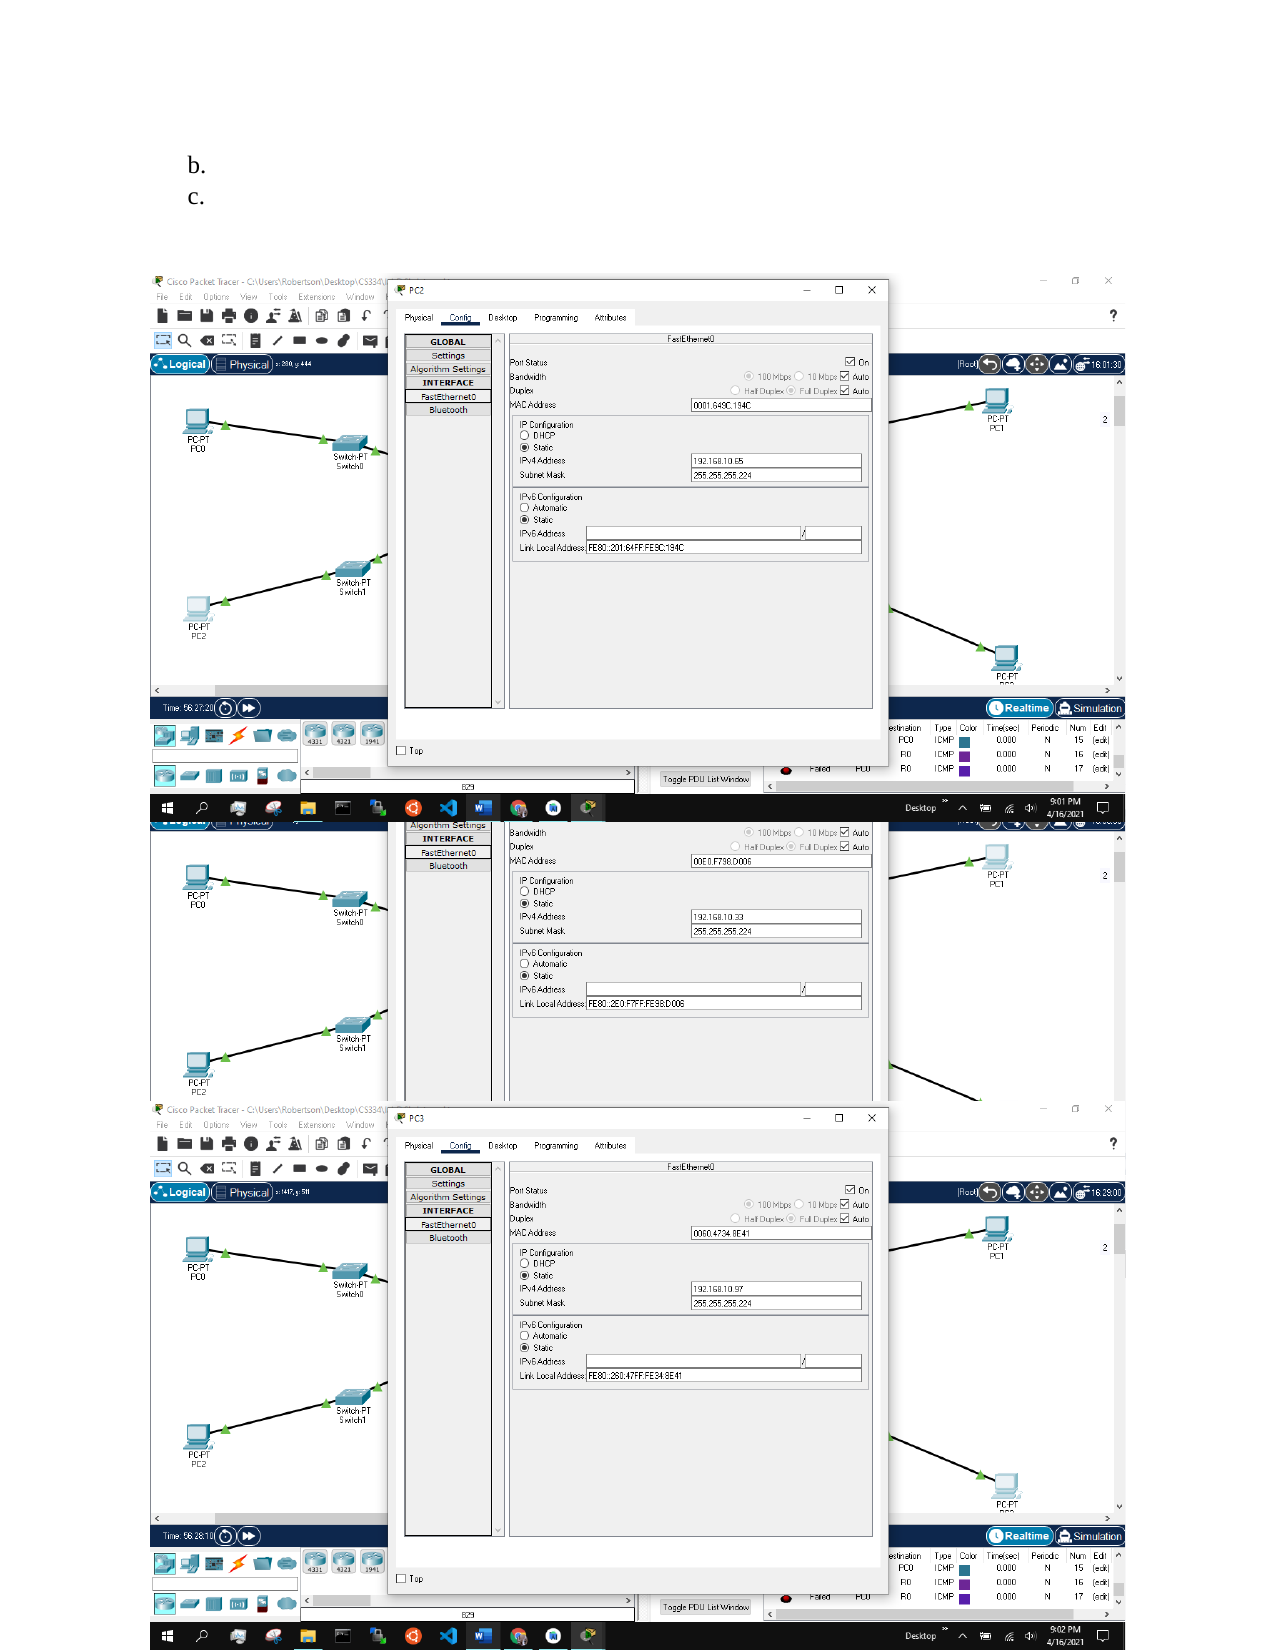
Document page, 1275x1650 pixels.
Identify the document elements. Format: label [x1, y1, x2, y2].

picture [150, 273, 1125, 1650]
picture [198, 1189, 205, 1195]
picture [198, 361, 205, 367]
